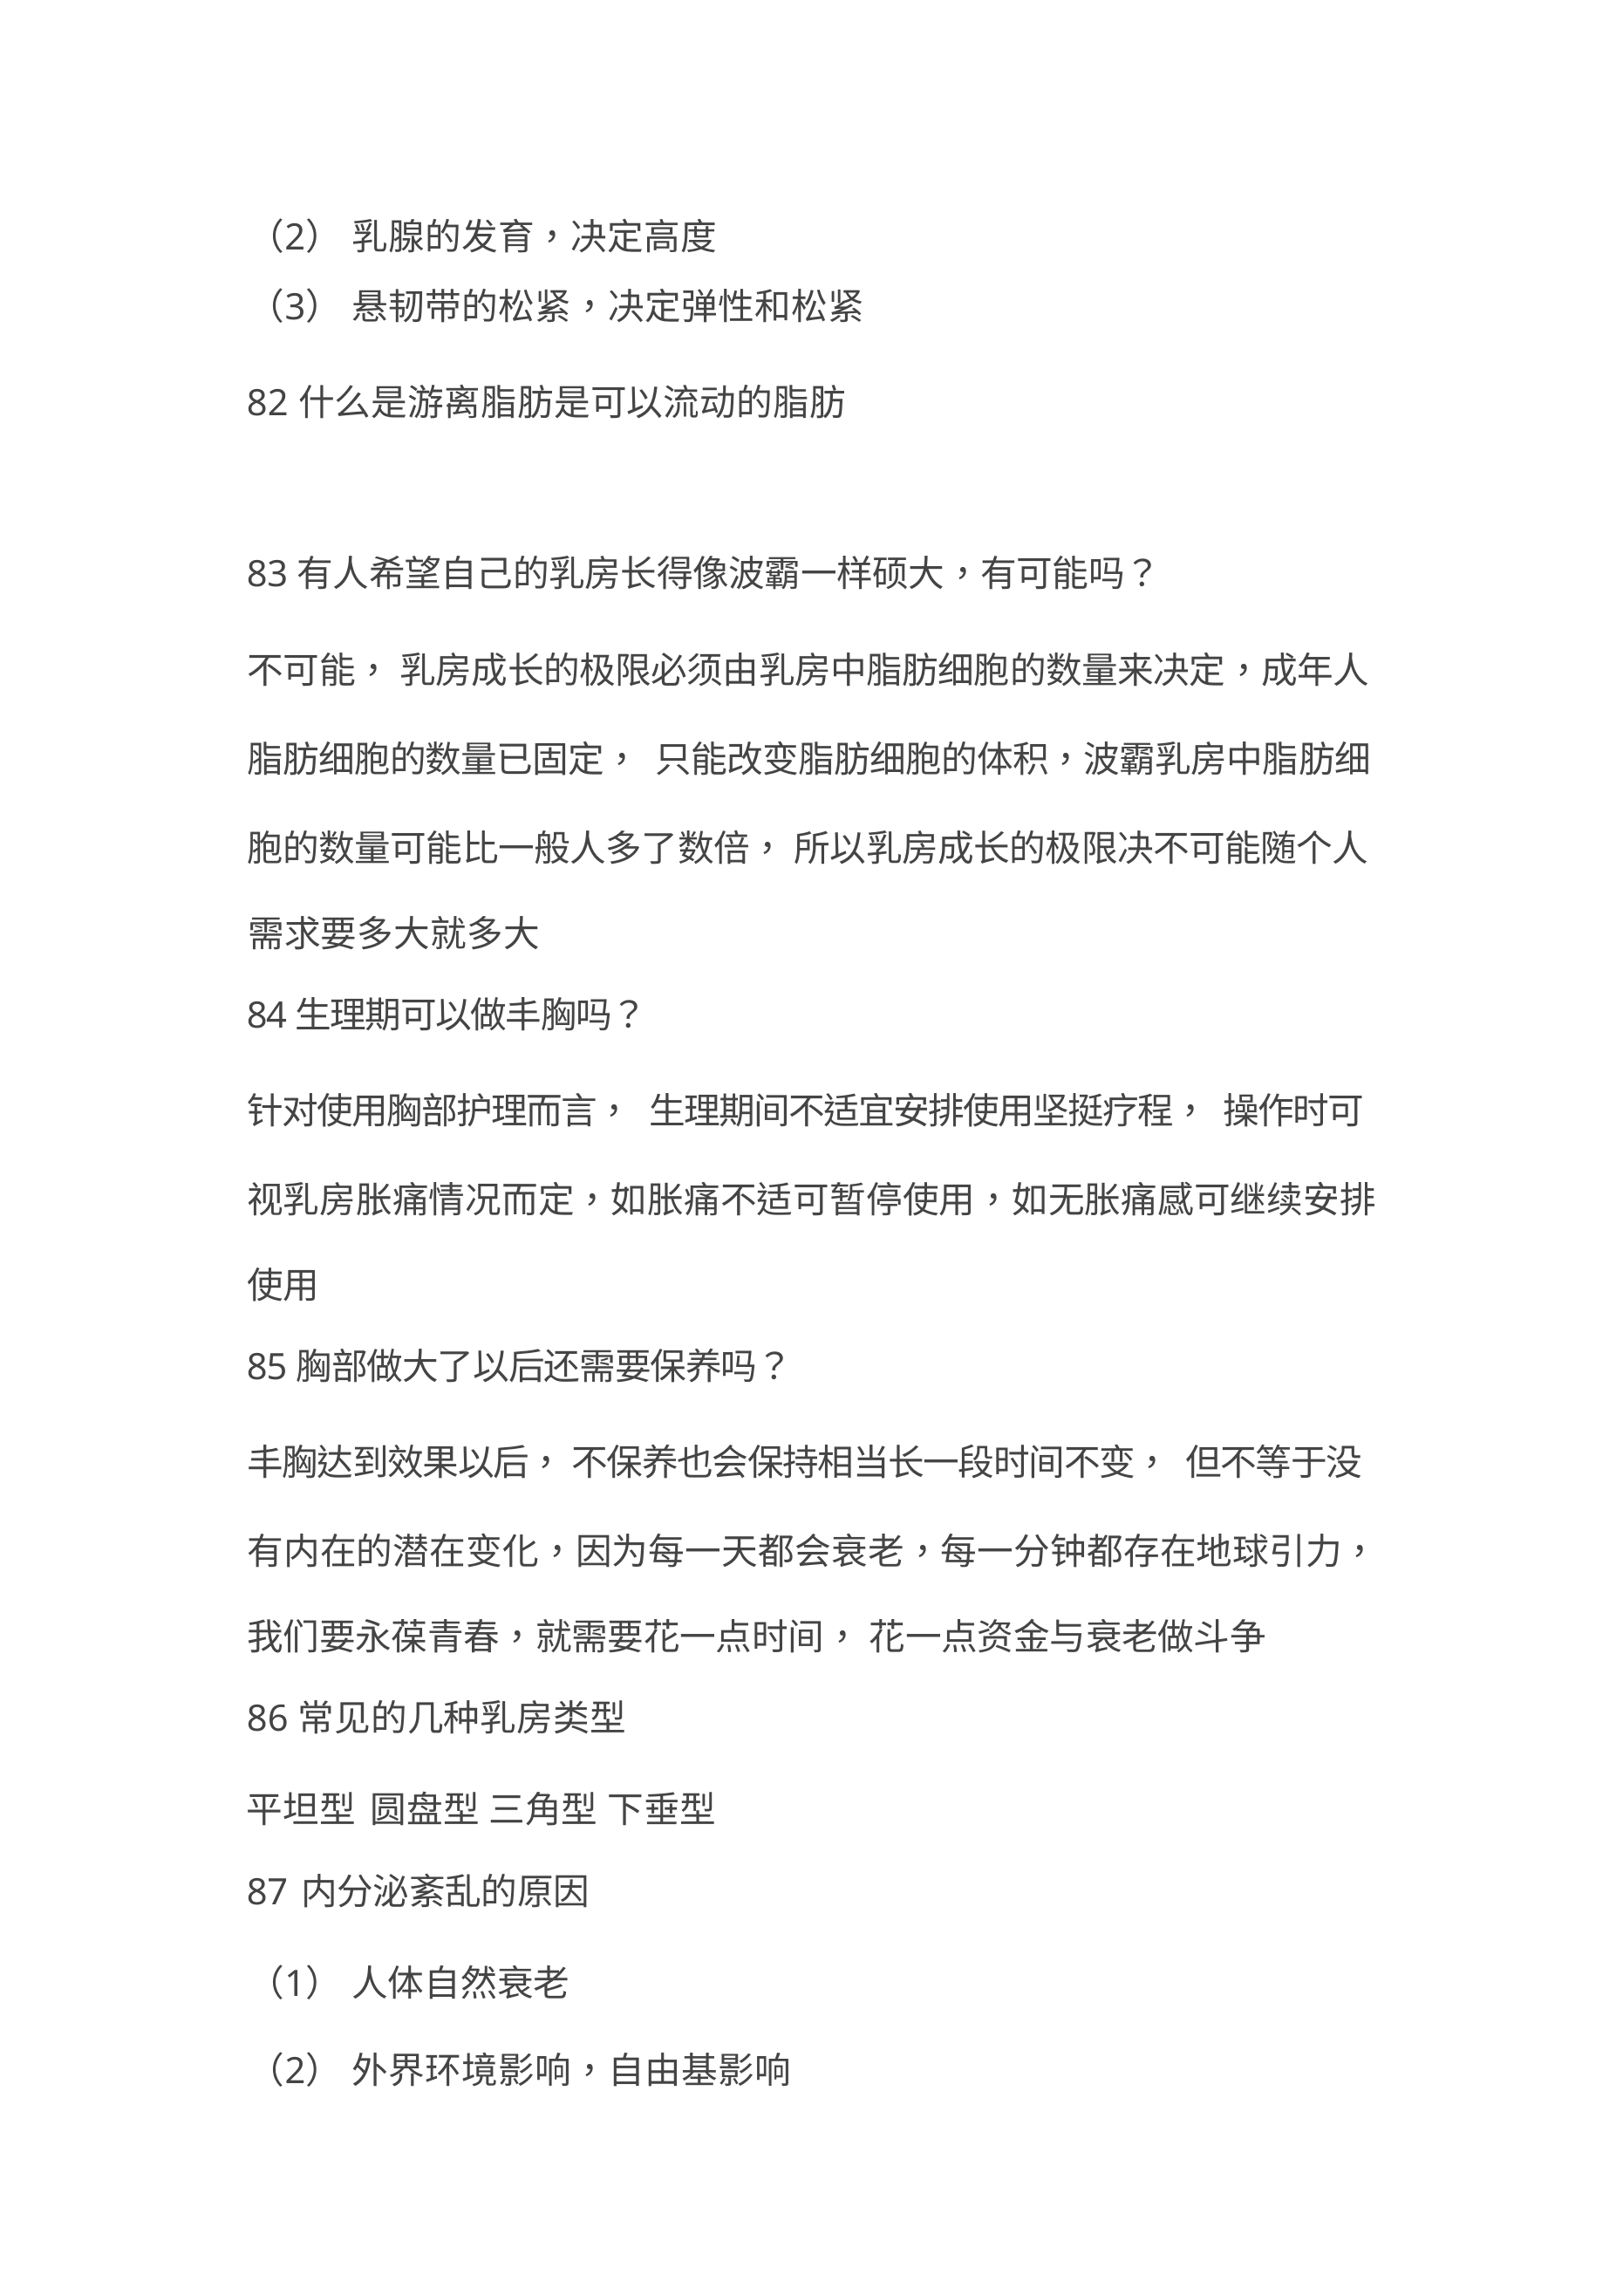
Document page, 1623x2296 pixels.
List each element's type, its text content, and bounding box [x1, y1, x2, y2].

text 不可能， 乳房成长的极限必须由乳房中脂肪细胞的数量来决定，成年人 脂肪细胞的数量已固定， 只能改变脂肪细胞的体积，波霸乳房中脂肪细 胞的数量可能比一般人多了数倍， 所以乳房成长的极限决不可能随个人 [247, 645, 1378, 872]
text 85 胸部做大了以后还需要保养吗？ [247, 1345, 1379, 1388]
text 平坦型 圆盘型 三角型 下垂型 [247, 1788, 1379, 1832]
text 使用 [247, 1264, 1379, 1307]
text （2） 外界环境影响，自由基影响 [248, 2048, 1379, 2092]
text 我们要永葆青春，就需要花一点时间， 花一点资金与衰老做斗争 [247, 1615, 1379, 1658]
text 87 内分泌紊乱的原因 [247, 1870, 1379, 1913]
text 针对使用胸部护理而言， 生理期间不适宜安排使用坚挺疗程， 操作时可 视乳房胀痛情况而定，如胀痛不适可暂停使用，如无胀痛感可继续安排 [247, 1085, 1378, 1224]
text 丰胸达到效果以后， 不保养也会保持相当长一段时间不变， 但不等于没 有内在的潜在变化，因为每一天都会衰老，每一分钟都存在地球引力， [247, 1437, 1379, 1575]
text （3） 悬韧带的松紧，决定弹性和松紧 [248, 302, 1379, 381]
text 需求要多大就多大 [248, 912, 1379, 955]
text 82 什么是游离脂肪是可以流动的脂肪 [247, 381, 1379, 425]
text 83 有人希望自己的乳房长得像波霸一样硕大，有可能吗？ [247, 552, 1379, 596]
text （2） 乳腺的发育，决定高度 [248, 215, 1379, 258]
text （1） 人体自然衰老 [248, 1962, 1379, 2006]
text 84 生理期可以做丰胸吗？ [247, 994, 1379, 1036]
text 86 常见的几种乳房类型 [247, 1697, 1379, 1739]
